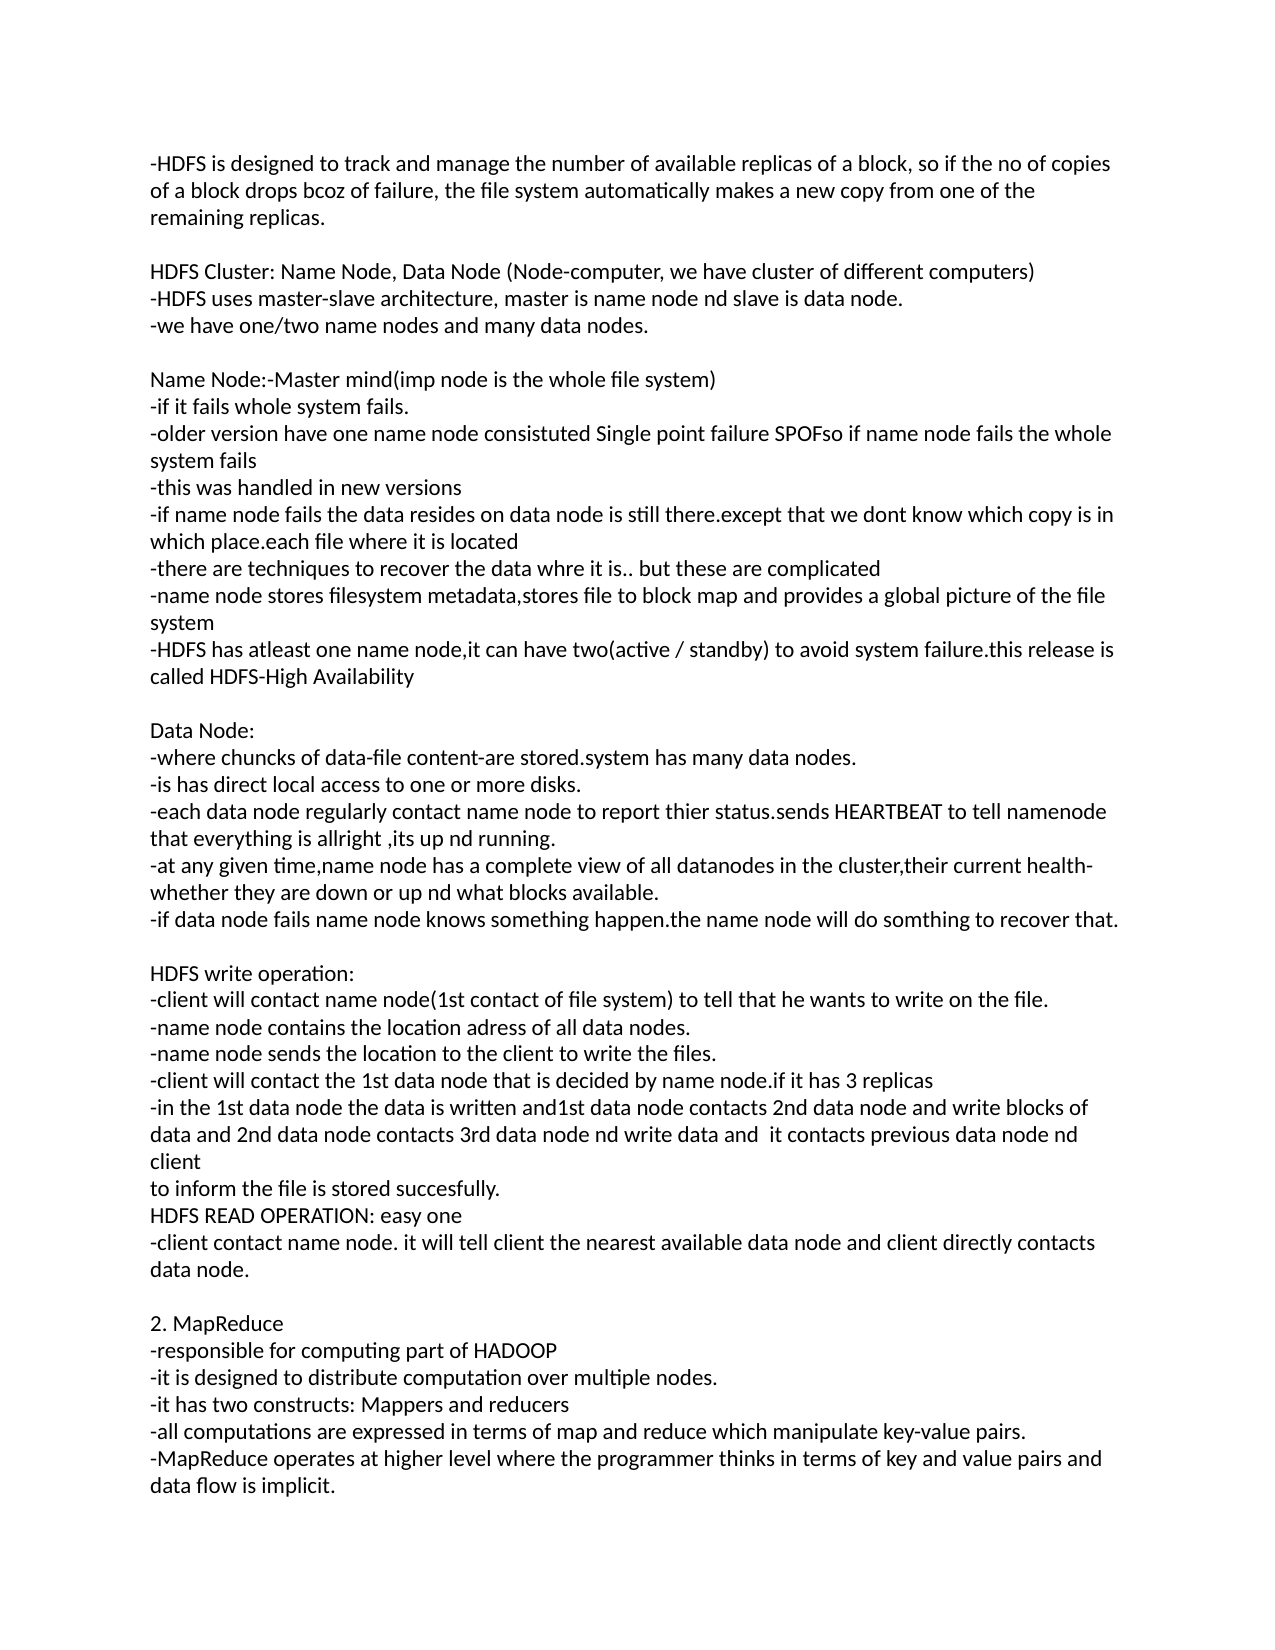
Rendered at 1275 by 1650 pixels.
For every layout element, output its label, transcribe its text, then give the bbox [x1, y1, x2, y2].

text data and 2nd data node contacts 3rd data node nd write data and it contacts previous data node nd client [150, 1121, 1125, 1175]
text -MapReduce operates at higher level where the programmer thinks in terms of key and value pairs and data flow is implicit. [150, 1445, 1125, 1499]
text -it has two constructs: Mappers and reducers [150, 1391, 1125, 1418]
text -is has direct local access to one or more disks. [150, 771, 1125, 797]
text HDFS Cluster: Name Node, Data Node (Node-computer, we have cluster of different computers) [150, 258, 1125, 285]
text -client will contact name node(1st contact of file system) to tell that he wants to write on the file. [150, 986, 1125, 1013]
text HDFS write operation: [150, 959, 1125, 986]
text -at any given time,name node has a complete view of all datanodes in the cluster,their current health-whether they are down or up nd what blocks available. [150, 851, 1125, 905]
text Data Node: [150, 717, 1125, 743]
text -all computations are expressed in terms of map and reduce which manipulate key-value pairs. [150, 1418, 1125, 1445]
text -it is designed to distribute computation over multiple nodes. [150, 1364, 1125, 1391]
text HDFS READ OPERATION: easy one [150, 1202, 1125, 1229]
text -if it fails whole system fails. [150, 393, 1125, 420]
text -HDFS uses master-slave architecture, master is name node nd slave is data node. [150, 285, 1125, 312]
text -older version have one name node consistuted Single point failure SPOFso if name node fails the whole system fails [150, 420, 1125, 474]
text -there are techniques to recover the data whre it is.. but these are complicated [150, 555, 1125, 582]
text -client contact name node. it will tell client the nearest available data node and client directly contacts data node. [150, 1229, 1125, 1283]
text -name node contains the location adress of all data nodes. [150, 1013, 1125, 1040]
text -if name node fails the data resides on data node is still there.except that we dont know which copy is in which place.each file where it is located [150, 501, 1125, 555]
text -HDFS has atleast one name node,it can have two(active / standby) to avoid system failure.this release is called HDFS-High Availability [150, 636, 1125, 689]
text -name node stores filesystem metadata,stores file to block map and provides a global picture of the file system [150, 582, 1125, 636]
text 2. MapReduce [150, 1310, 1125, 1337]
text Name Node:-Master mind(imp node is the whole file system) [150, 366, 1125, 393]
text -name node sends the location to the client to write the files. [150, 1040, 1125, 1067]
text -responsible for computing part of HADOOP [150, 1337, 1125, 1364]
text -we have one/two name nodes and many data nodes. [150, 312, 1125, 339]
text -client will contact the 1st data node that is decided by name node.if it has 3 replicas [150, 1067, 1125, 1094]
text -HDFS is designed to track and manage the number of available replicas of a block, so if the no of copies of a block drops bcoz of failure, the file system automatically makes a new copy from one of the remaining replicas. [150, 150, 1125, 231]
text -this was handled in new versions [150, 474, 1125, 501]
text -where chuncks of data-file content-are stored.system has many data nodes. [150, 743, 1125, 771]
text -in the 1st data node the data is written and1st data node contacts 2nd data node and write blocks of [150, 1094, 1125, 1121]
text to inform the file is stored succesfully. [150, 1175, 1125, 1202]
text -each data node regularly contact name node to report thier status.sends HEARTBEAT to tell namenode that everything is allright ,its up nd running. [150, 797, 1125, 851]
text -if data node fails name node knows something happen.the name node will do somthing to recover that. [150, 905, 1125, 932]
